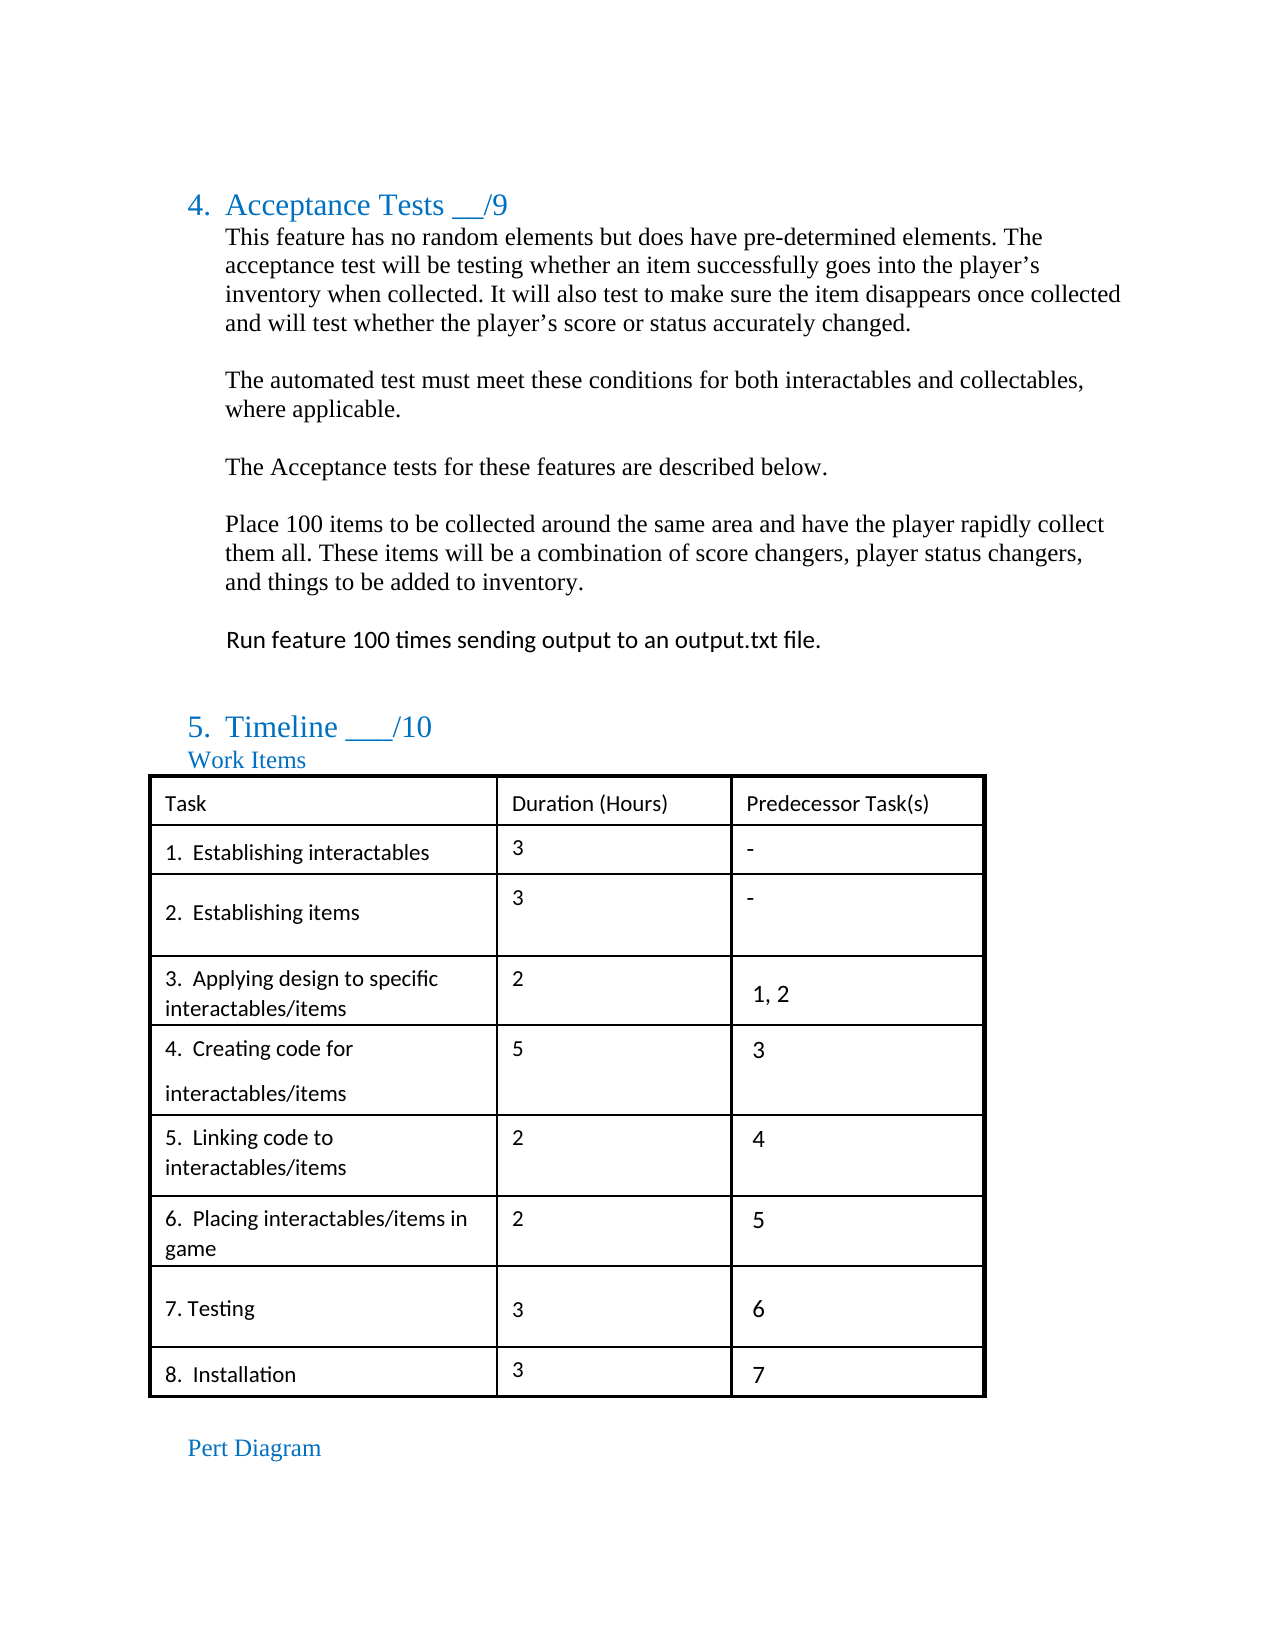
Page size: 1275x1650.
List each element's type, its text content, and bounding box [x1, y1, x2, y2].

table_cell 1, 2 [733, 957, 982, 1024]
text Run feature 100 times sending output to an output.txt file. [226, 624, 1125, 655]
table_cell 2. Establishing items [152, 875, 496, 955]
table_cell 2 [498, 957, 730, 1024]
table_cell 4. Creating code for interactables/items [152, 1026, 496, 1113]
table_cell 7. Testing [152, 1267, 496, 1346]
table_cell 3 [498, 1348, 730, 1395]
table_header Task [152, 778, 496, 824]
table_header Predecessor Task(s) [733, 778, 982, 824]
table_cell 5. Linking code to interactables/items [152, 1116, 496, 1195]
table_cell 1. Establishing interactables [152, 826, 496, 873]
list This feature has no random elements but does have pre-determined elements. The acceptance test will be testing whether an item successfully goes into the player’s inventory when collected. It will also test to make sure the item disappears once collected and will test whether the player’s score or status accurately changed. [225, 222, 1125, 337]
table_cell 3 [733, 1026, 982, 1113]
table_header Duration (Hours) [498, 778, 730, 824]
table_cell 6. Placing interactables/items in game [152, 1197, 496, 1265]
table_cell 3 [498, 826, 730, 873]
table_cell 3 [498, 1267, 730, 1346]
table_cell 4 [733, 1116, 982, 1195]
table_cell 3. Applying design to specific interactables/items [152, 957, 496, 1024]
table_cell 2 [498, 1197, 730, 1265]
table_cell 7 [733, 1348, 982, 1395]
table_cell - [733, 826, 982, 873]
list Timeline ___/10 [187, 709, 1125, 745]
text Work Items [187, 745, 1125, 773]
list Place 100 items to be collected around the same area and have the player rapidly collect them all. These items will be a combination of score changers, player status changers, and things to be added to inventory. [225, 509, 1125, 596]
table_cell 6 [733, 1267, 982, 1346]
table_cell 5 [498, 1026, 730, 1113]
list The automated test must meet these conditions for both interactables and collectables, where applicable. [225, 366, 1125, 423]
text Pert Diagram [187, 1433, 1125, 1462]
table_cell - [733, 875, 982, 955]
table_cell 8. Installation [152, 1348, 496, 1395]
table_cell 2 [498, 1116, 730, 1195]
table_cell 3 [498, 875, 730, 955]
table_cell 5 [733, 1197, 982, 1265]
list The Acceptance tests for these features are described below. [225, 452, 1125, 481]
list Acceptance Tests __/9 [187, 186, 1125, 222]
